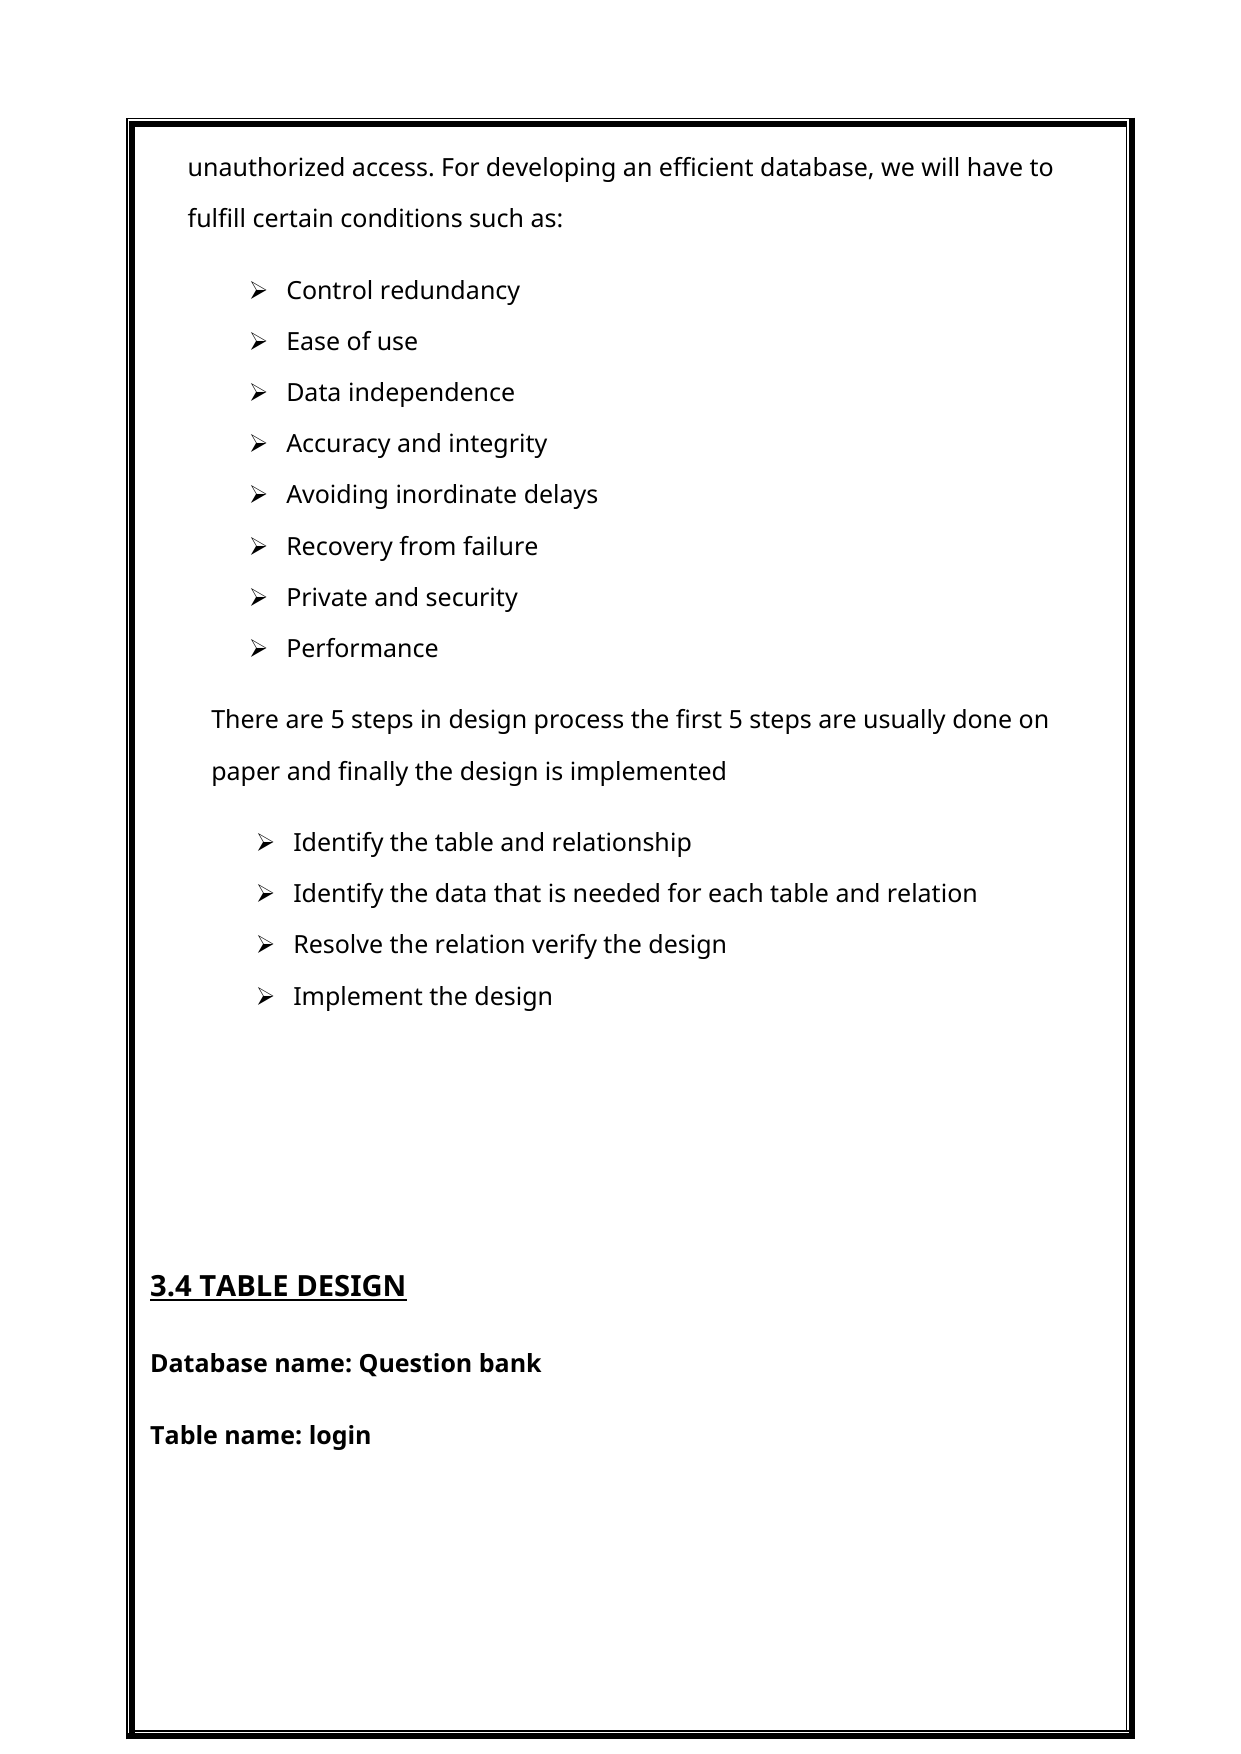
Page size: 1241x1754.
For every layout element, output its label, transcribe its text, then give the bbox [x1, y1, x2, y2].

list Private and security [248, 579, 1090, 613]
list Performance [248, 630, 1090, 664]
list Control redundancy [248, 273, 1090, 307]
list Identify the table and relationship [256, 825, 1090, 859]
list Data independence [248, 375, 1090, 409]
list Accuracy and integrity [248, 426, 1090, 460]
text 3.4 TABLE DESIGN [150, 1266, 1090, 1305]
text Database name: Question bank [150, 1346, 1090, 1380]
list Recovery from failure [248, 528, 1090, 562]
text There are 5 steps in design process the first 5 steps are usually done on paper and finally the design is implemented [211, 702, 1090, 787]
list Identify the data that is needed for each table and relation [256, 876, 1090, 910]
list Implement the design [256, 978, 1090, 1012]
list Resolve the relation verify the design [256, 927, 1090, 961]
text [187, 150, 1090, 235]
text Table name: login [150, 1418, 1090, 1452]
list Avoiding inordinate delays [248, 477, 1090, 511]
list Ease of use [248, 324, 1090, 358]
